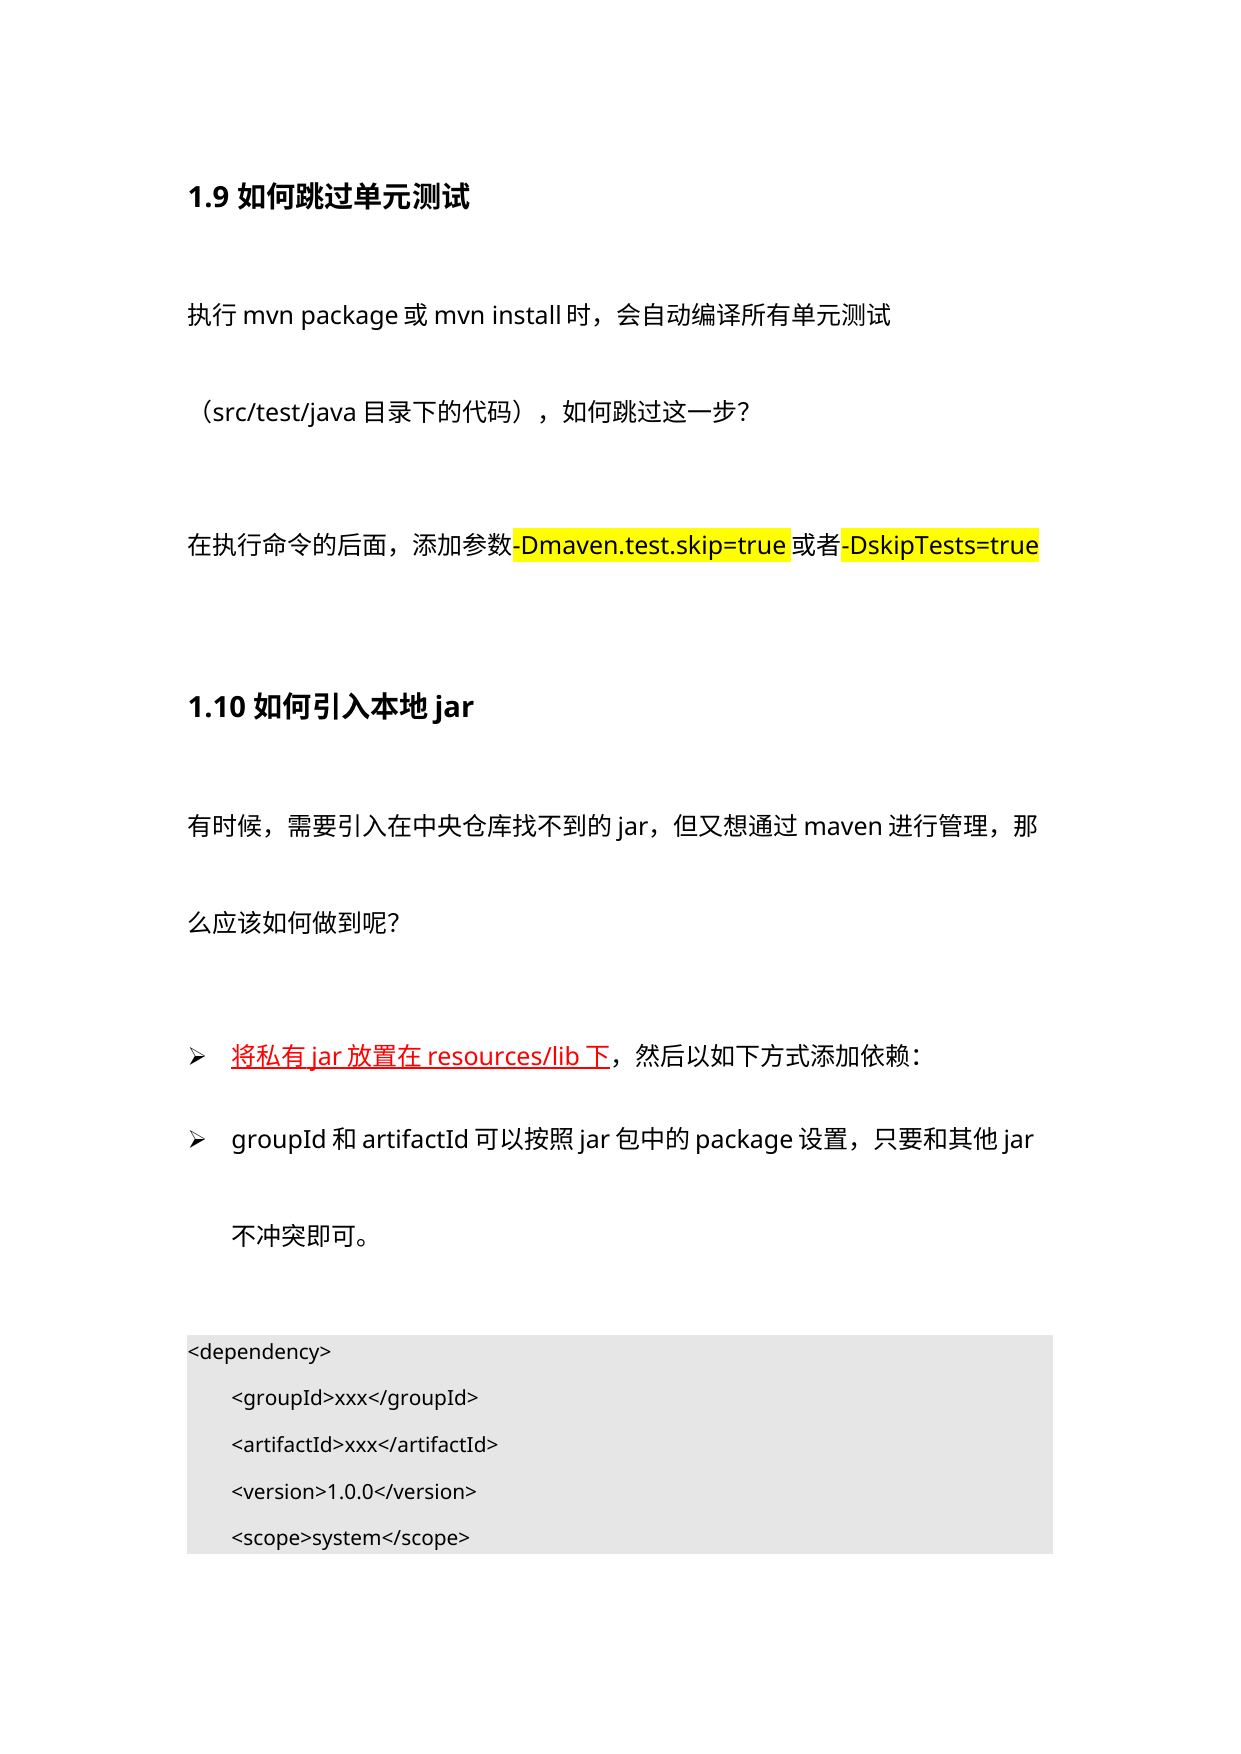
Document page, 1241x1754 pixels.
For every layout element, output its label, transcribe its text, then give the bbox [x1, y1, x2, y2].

text <dependency> [187, 1335, 1053, 1367]
text <version>1.0.0</version> [187, 1475, 1053, 1507]
text <artifactId>xxx</artifactId> [187, 1428, 1053, 1461]
text <groupId>xxx</groupId> [187, 1382, 1053, 1414]
subtitle 1.9 如何跳过单元测试 [187, 162, 1053, 227]
list 将私有jar放置在resources/lib下，然后以如下方式添加依赖： [187, 1022, 1053, 1087]
text 在执行命令的后面，添加参数-Dmaven.test.skip=true或者-DskipTests=true [187, 511, 1053, 576]
list groupId和artifactId可以按照jar包中的package设置，只要和其他jar不冲突即可。 [187, 1105, 1053, 1267]
subtitle 1.10 如何引入本地jar [187, 673, 1053, 738]
text 有时候，需要引入在中央仓库找不到的jar，但又想通过maven进行管理，那么应该如何做到呢？ [187, 792, 1053, 954]
text <scope>system</scope> [187, 1522, 1053, 1554]
text 执行mvn package或mvn install时，会自动编译所有单元测试（src/test/java目录下的代码），如何跳过这一步？ [187, 281, 1053, 443]
